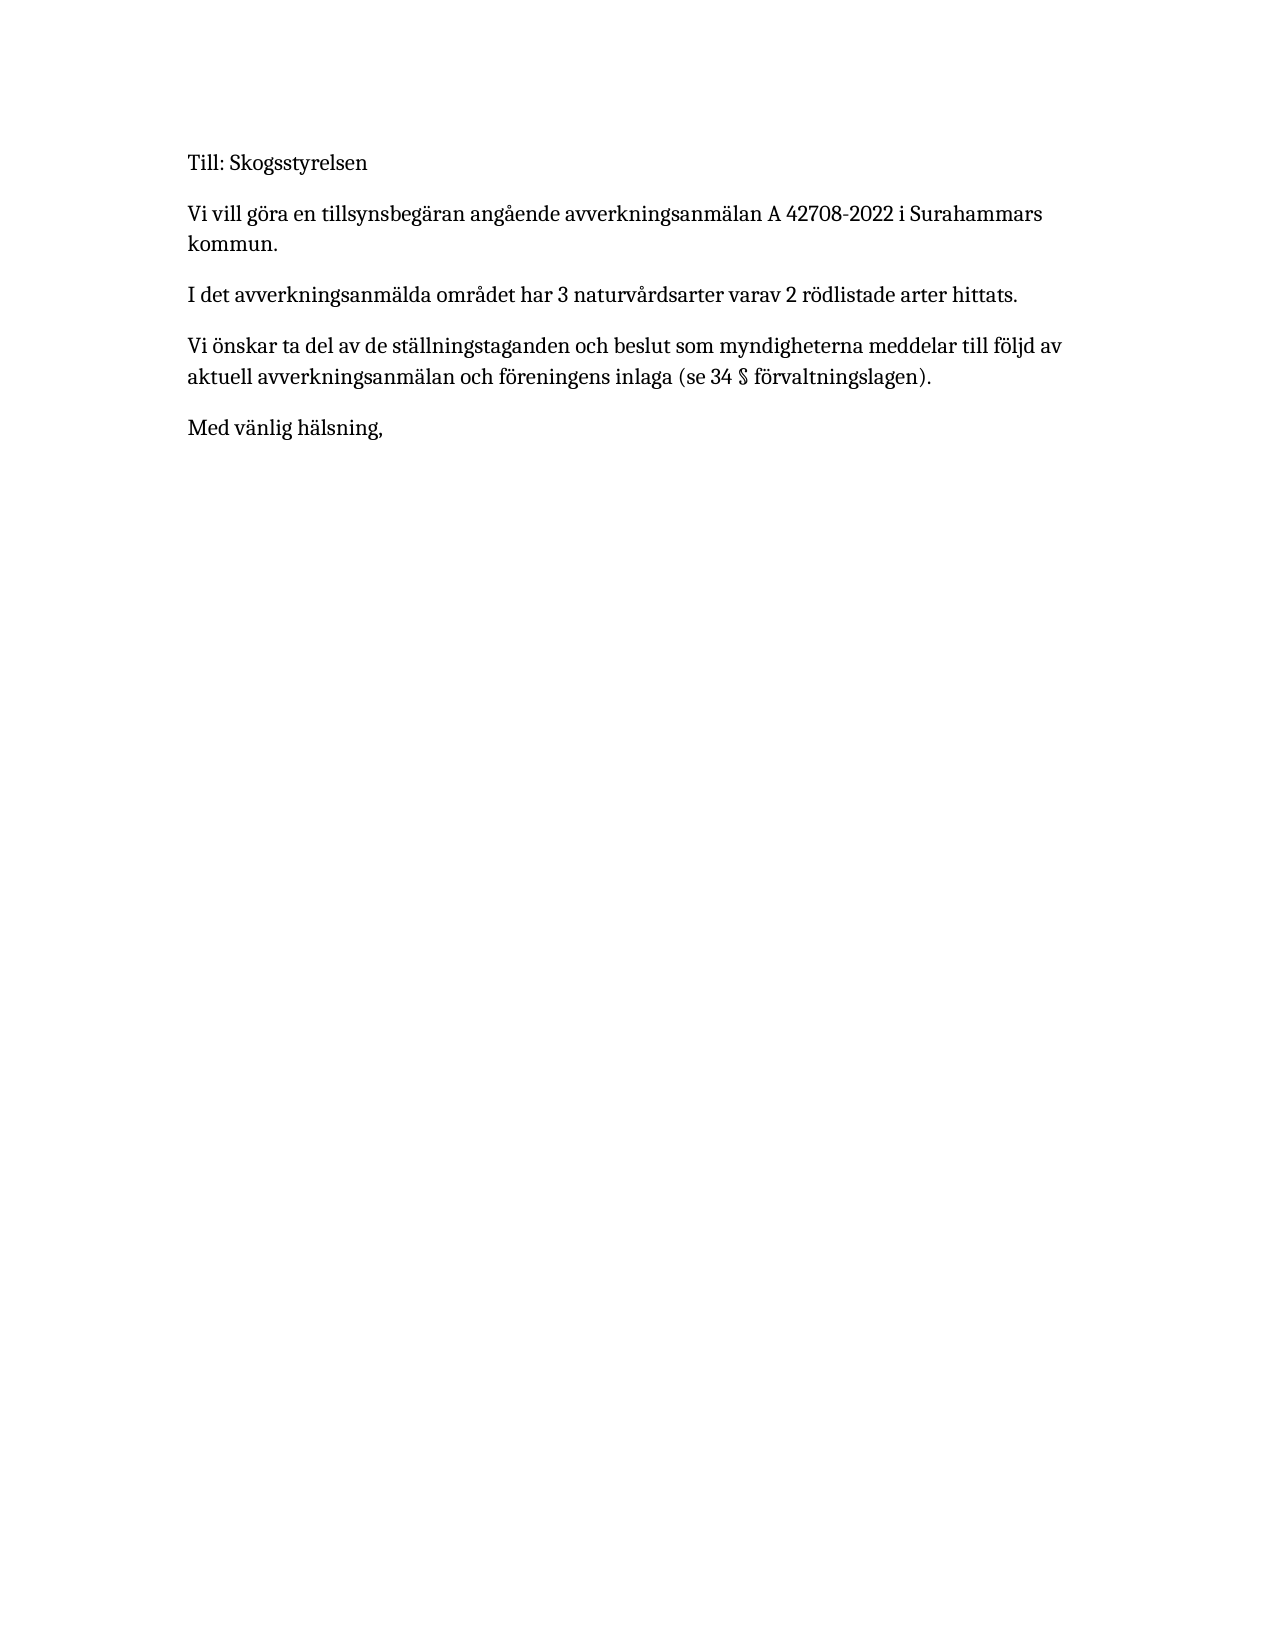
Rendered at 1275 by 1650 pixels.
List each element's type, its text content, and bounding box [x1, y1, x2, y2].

text Vi önskar ta del av de ställningstaganden och beslut som myndigheterna meddelar till följd av aktuell avverkningsanmälan och föreningens inlaga (se 34 § förvaltningslagen). [187, 333, 1087, 390]
text I det avverkningsanmälda området har 3 naturvårdsarter varav 2 rödlistade arter hittats. [187, 282, 1087, 309]
text Vi vill göra en tillsynsbegäran angående avverkningsanmälan A 42708-2022 i Surahammars kommun. [187, 201, 1087, 258]
text Med vänlig hälsning, [187, 414, 1087, 471]
text Till: Skogsstyrelsen [187, 150, 1087, 176]
